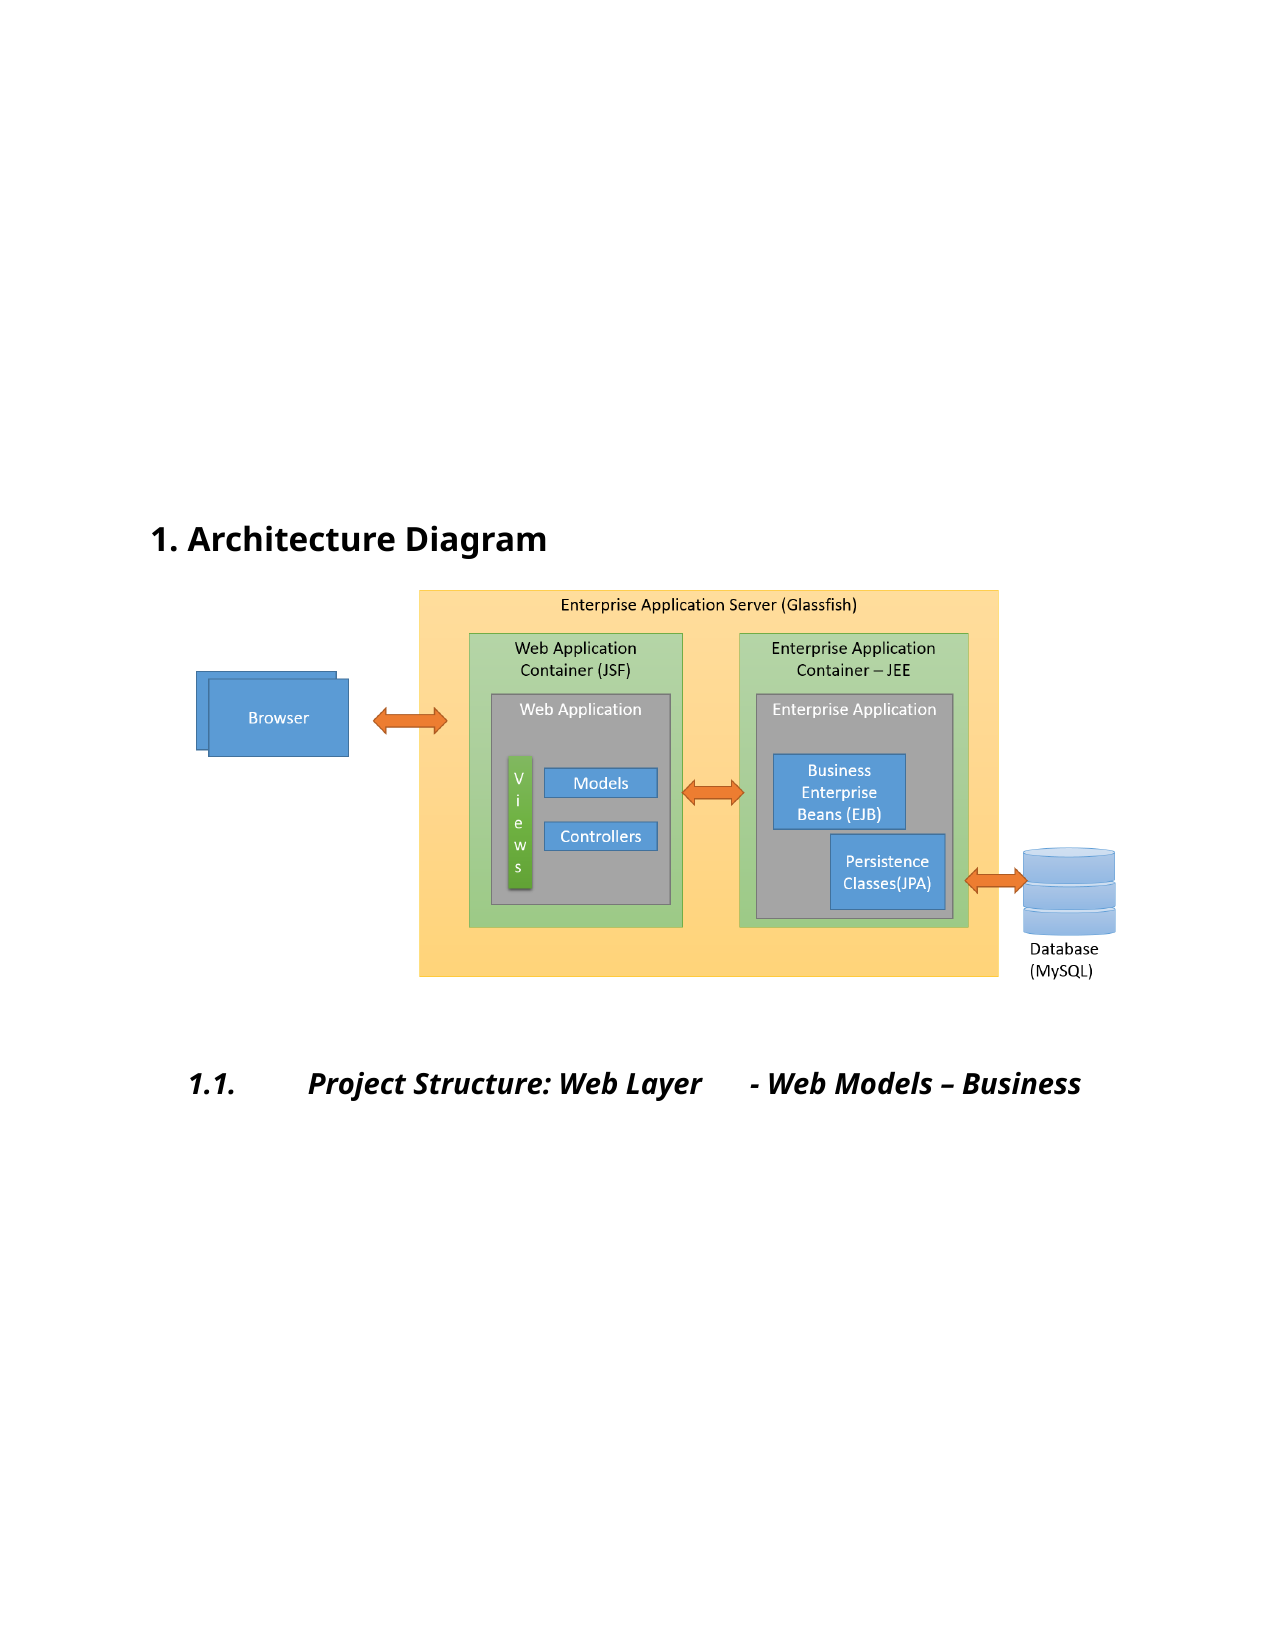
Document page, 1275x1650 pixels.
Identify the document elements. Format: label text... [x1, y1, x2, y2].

picture [150, 567, 1125, 1005]
subtitle Project Structure: Web Layer - Web Models – Business [187, 1063, 1125, 1103]
subtitle Architecture Diagram [150, 516, 1125, 561]
